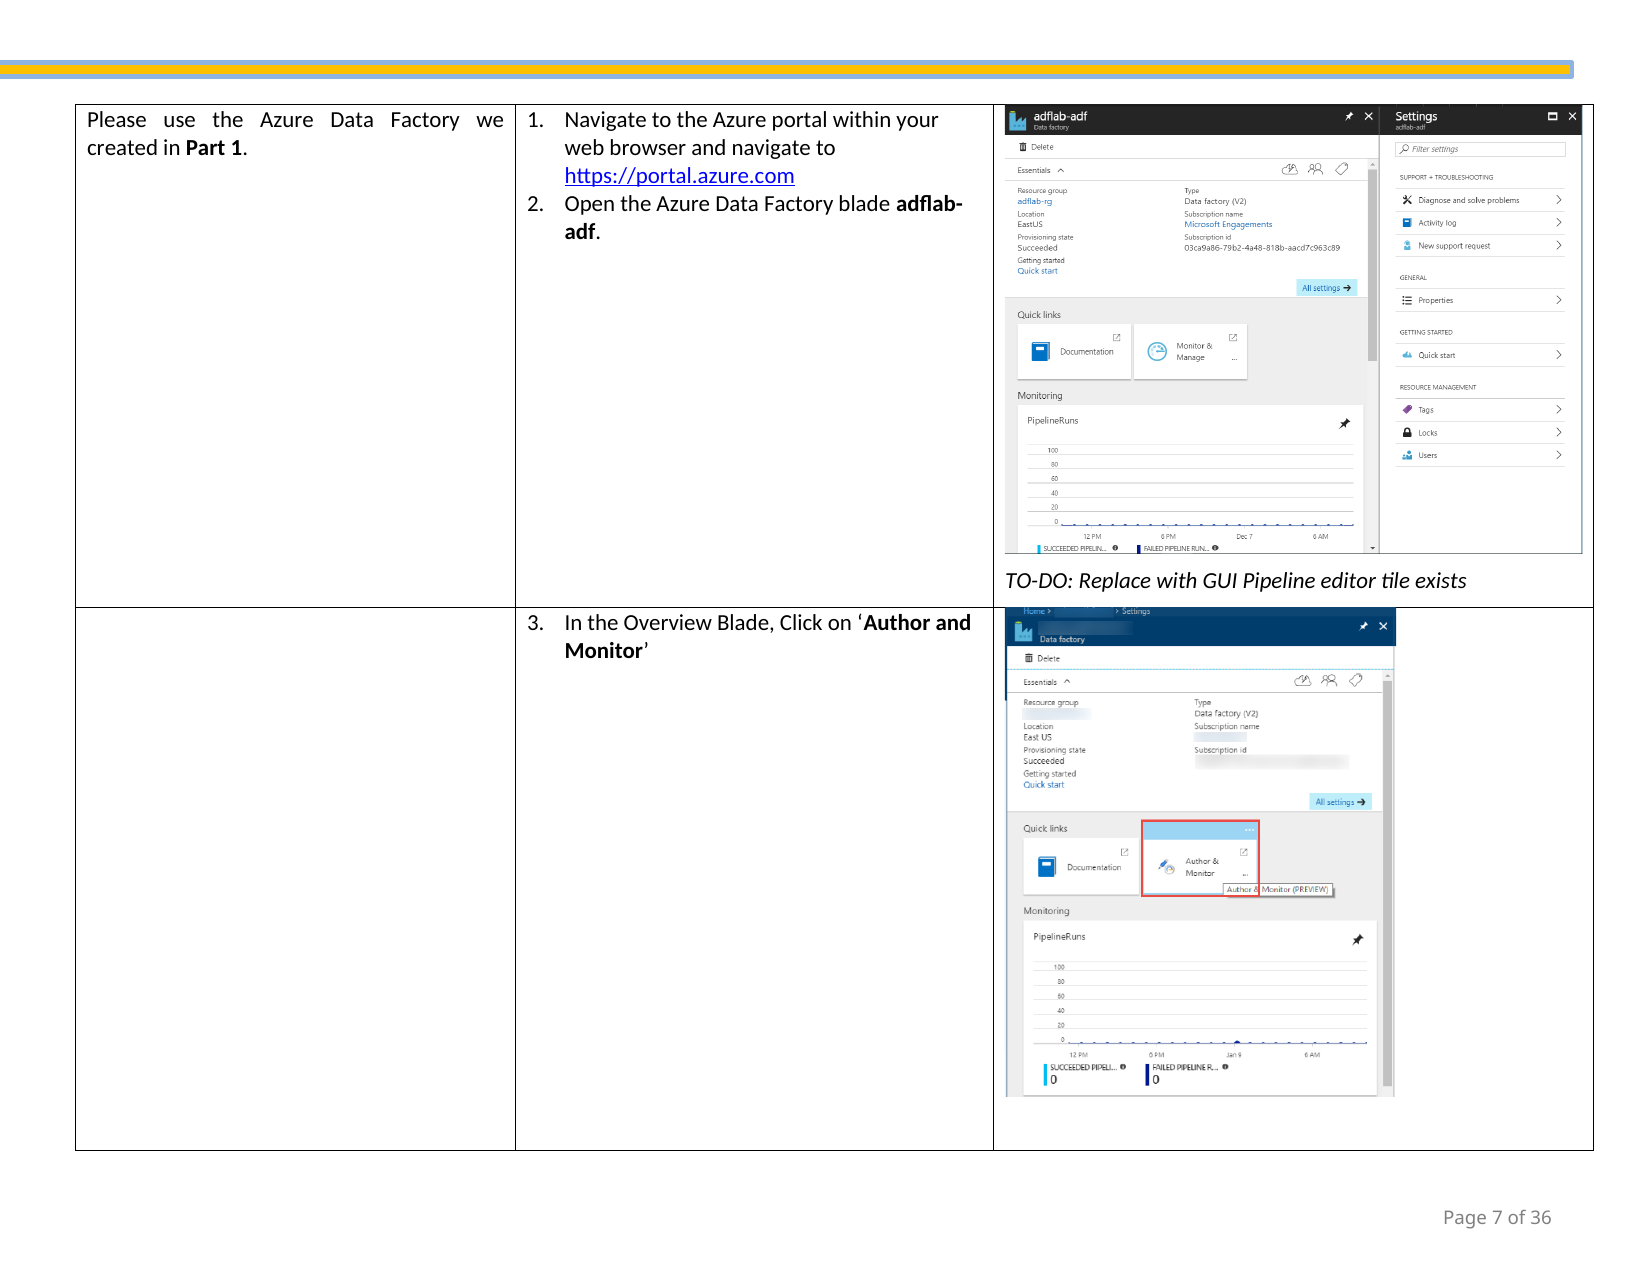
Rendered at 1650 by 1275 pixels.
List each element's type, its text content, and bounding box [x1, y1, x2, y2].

table_cell [994, 608, 1593, 1150]
table_cell TO-DO: Replace with GUI Pipeline editor tile exists [994, 105, 1593, 607]
picture [1004, 104, 1583, 554]
table_cell [76, 608, 515, 1150]
picture [1004, 607, 1397, 1097]
table_cell In the Overview Blade, Click on ‘Author and Monitor’ [516, 608, 993, 1150]
table_cell Please use the Azure Data Factory we created in Part 1. [76, 105, 515, 607]
table_cell Navigate to the Azure portal within your web browser and navigate to https://portal.azure.com Open the Azure Data Factory blade adflab-adf. [516, 105, 993, 607]
